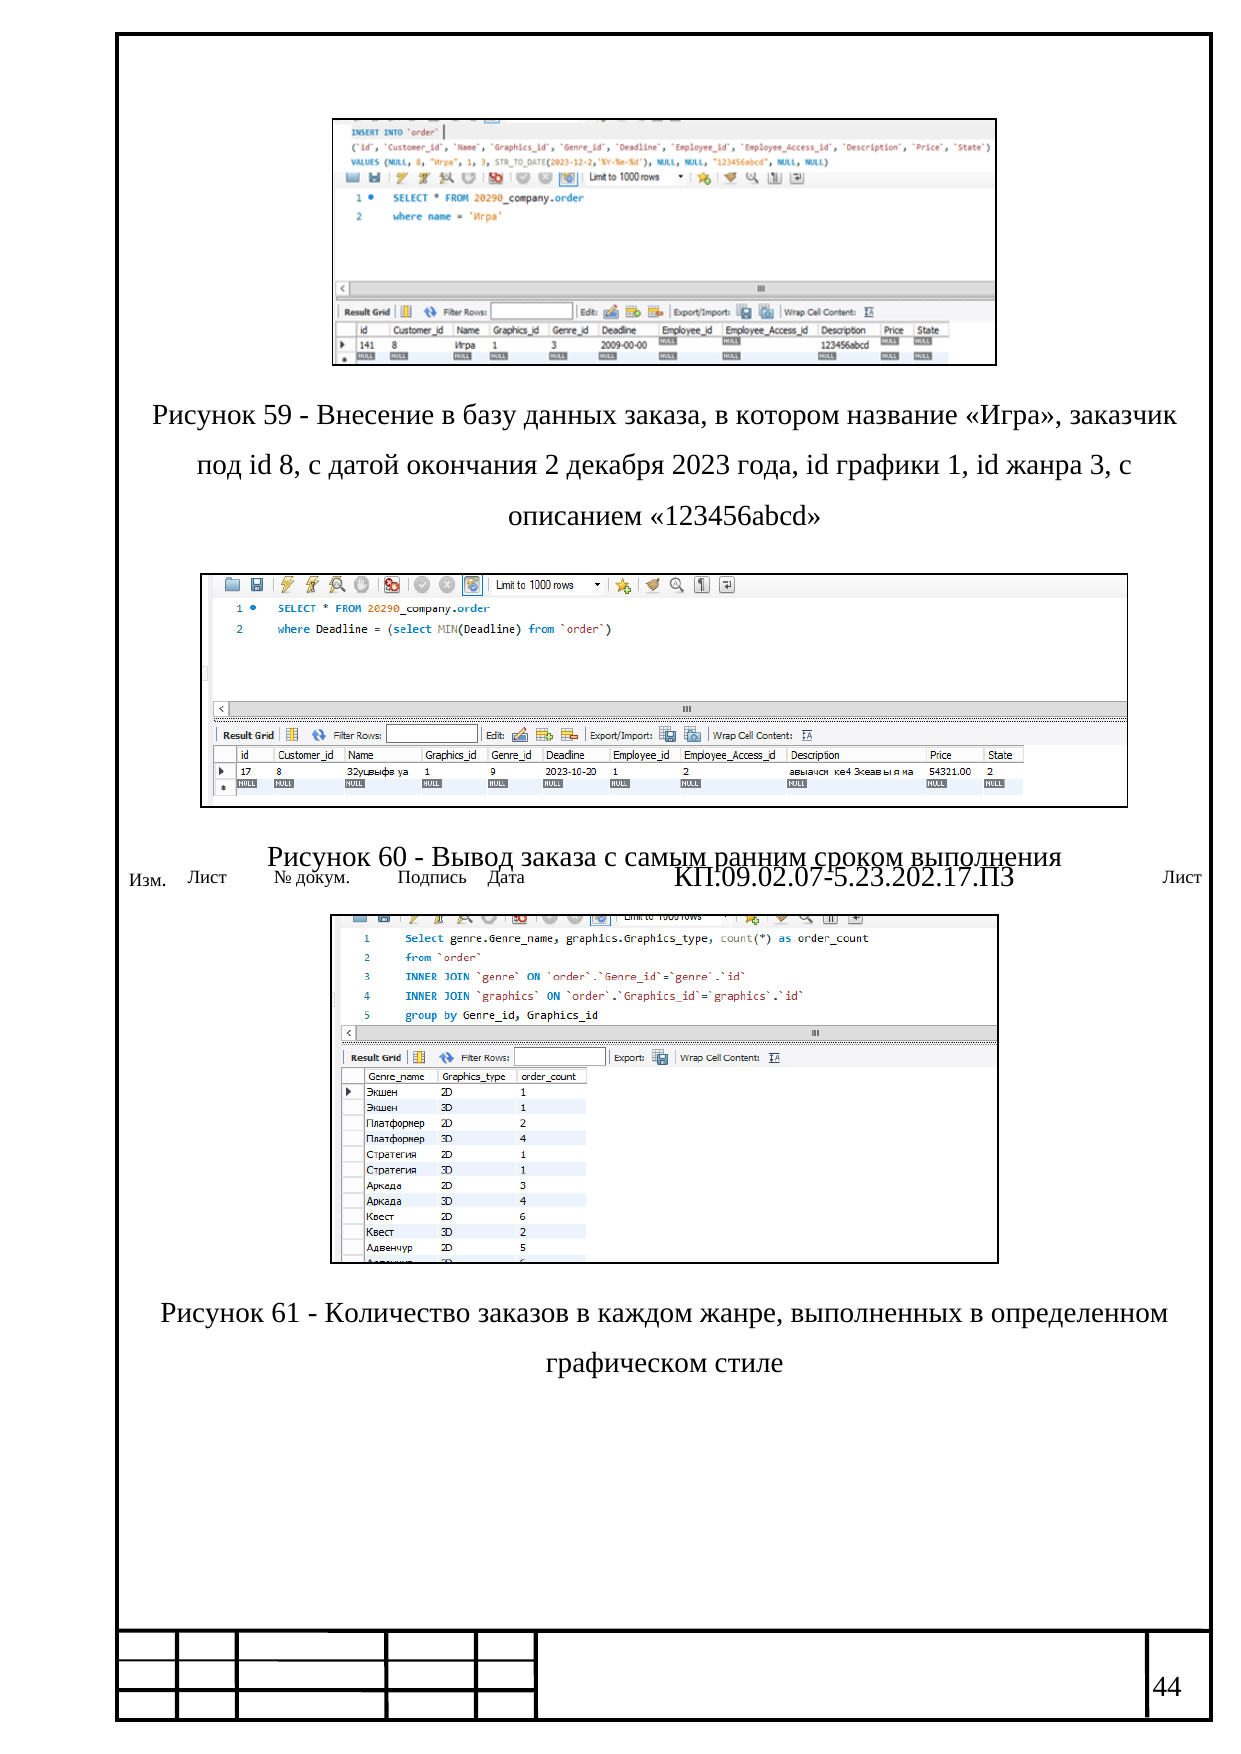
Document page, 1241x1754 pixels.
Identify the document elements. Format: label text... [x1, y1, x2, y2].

picture [333, 120, 995, 364]
text Рисунок 60 - Вывод заказа с самым ранним сроком выполнения [148, 839, 1181, 872]
text Рисунок 61 - Количество заказов в каждом жанре, выполненных в определенном графическом стиле [148, 1295, 1181, 1379]
text Рисунок 59 - Внесение в базу данных заказа, в котором название «Игра», заказчик под id 8, с датой окончания 2 декабря 2023 года, id графики 1, id жанра 3, c описанием «123456abcd» [148, 397, 1181, 531]
picture [202, 575, 1127, 806]
picture [332, 916, 997, 1262]
